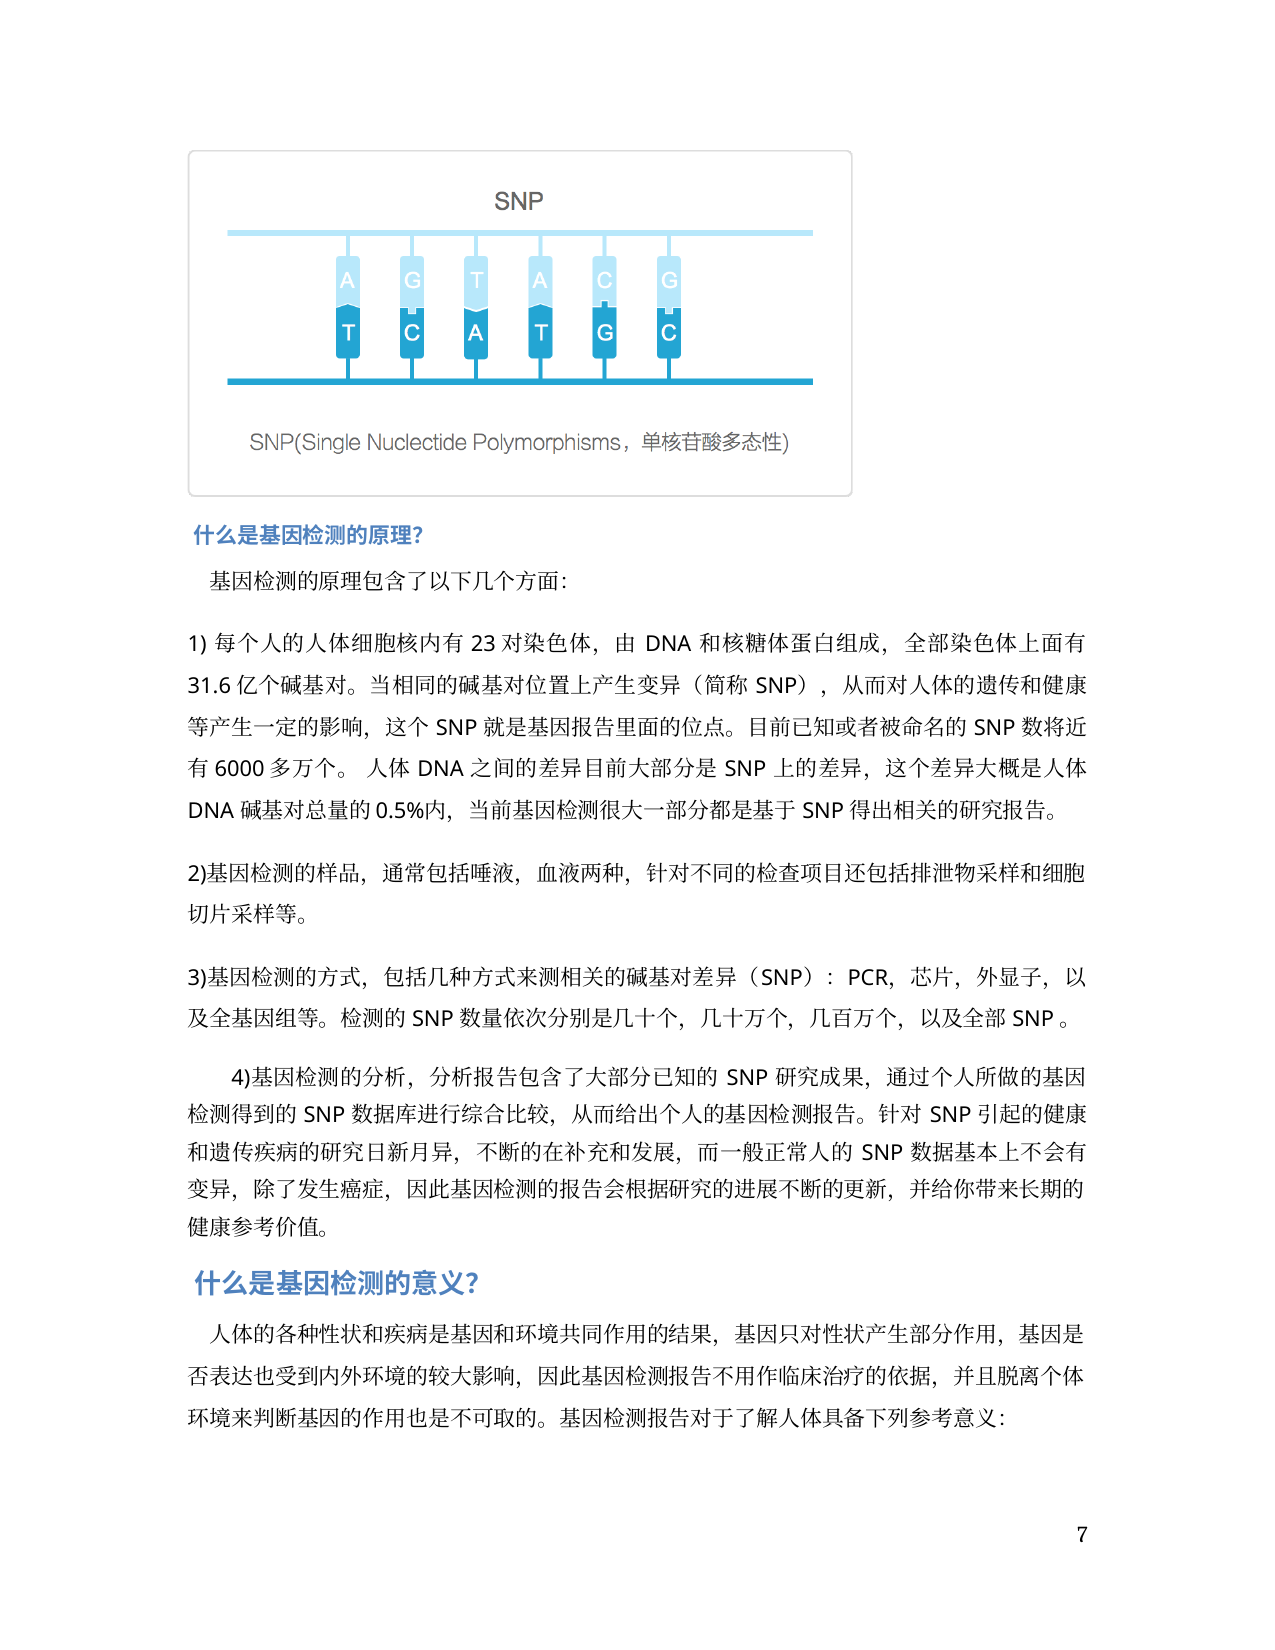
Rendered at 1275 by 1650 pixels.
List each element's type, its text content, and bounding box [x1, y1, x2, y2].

subtitle 什么是基因检测的意义？ [187, 1262, 1087, 1302]
picture [187, 150, 853, 497]
text 4)基因检测的分析，分析报告包含了大部分已知的 SNP 研究成果，通过个人所做的基因检测得到的 SNP 数据库进行综合比较，从而给出个人的基因检测报告。针对 SNP 引起的健康和遗传疾病的研究日新月异，不断的在补充和发展，而一般正常人的 SNP 数据基本上不会有变异，除了发生癌症，因此基因检测的报告会根据研究的进展不断的更新，并给你带来长期的健康参考价值。 [187, 1054, 1087, 1242]
text 人体的各种性状和疾病是基因和环境共同作用的结果，基因只对性状产生部分作用，基因是否表达也受到内外环境的较大影响，因此基因检测报告不用作临床治疗的依据，并且脱离个体环境来判断基因的作用也是不可取的。基因检测报告对于了解人体具备下列参考意义： [187, 1307, 1087, 1432]
text 1) 每个人的人体细胞核内有23对染色体，由 DNA 和核糖体蛋白组成，全部染色体上面有31.6亿个碱基对。当相同的碱基对位置上产生变异（简称 SNP），从而对人体的遗传和健康等产生一定的影响，这个 SNP 就是基因报告里面的位点。目前已知或者被命名的 SNP 数将近有6000多万个。 人体 DNA 之间的差异目前大部分是 SNP 上的差异，这个差异大概是人体 DNA 碱基对总量的0.5%内，当前基因检测很大一部分都是基于 SNP 得出相关的研究报告。 [187, 617, 1087, 825]
text 3)基因检测的方式，包括几种方式来测相关的碱基对差异（SNP）：PCR，芯片，外显子，以及全基因组等。检测的 SNP 数量依次分别是几十个，几十万个，几百万个，以及全部 SNP 。 [187, 950, 1087, 1033]
subtitle 什么是基因检测的原理？ [187, 518, 1087, 549]
text 基因检测的原理包含了以下几个方面： [187, 554, 1087, 596]
text 2)基因检测的样品，通常包括唾液，血液两种，针对不同的检查项目还包括排泄物采样和细胞切片采样等。 [187, 846, 1087, 929]
